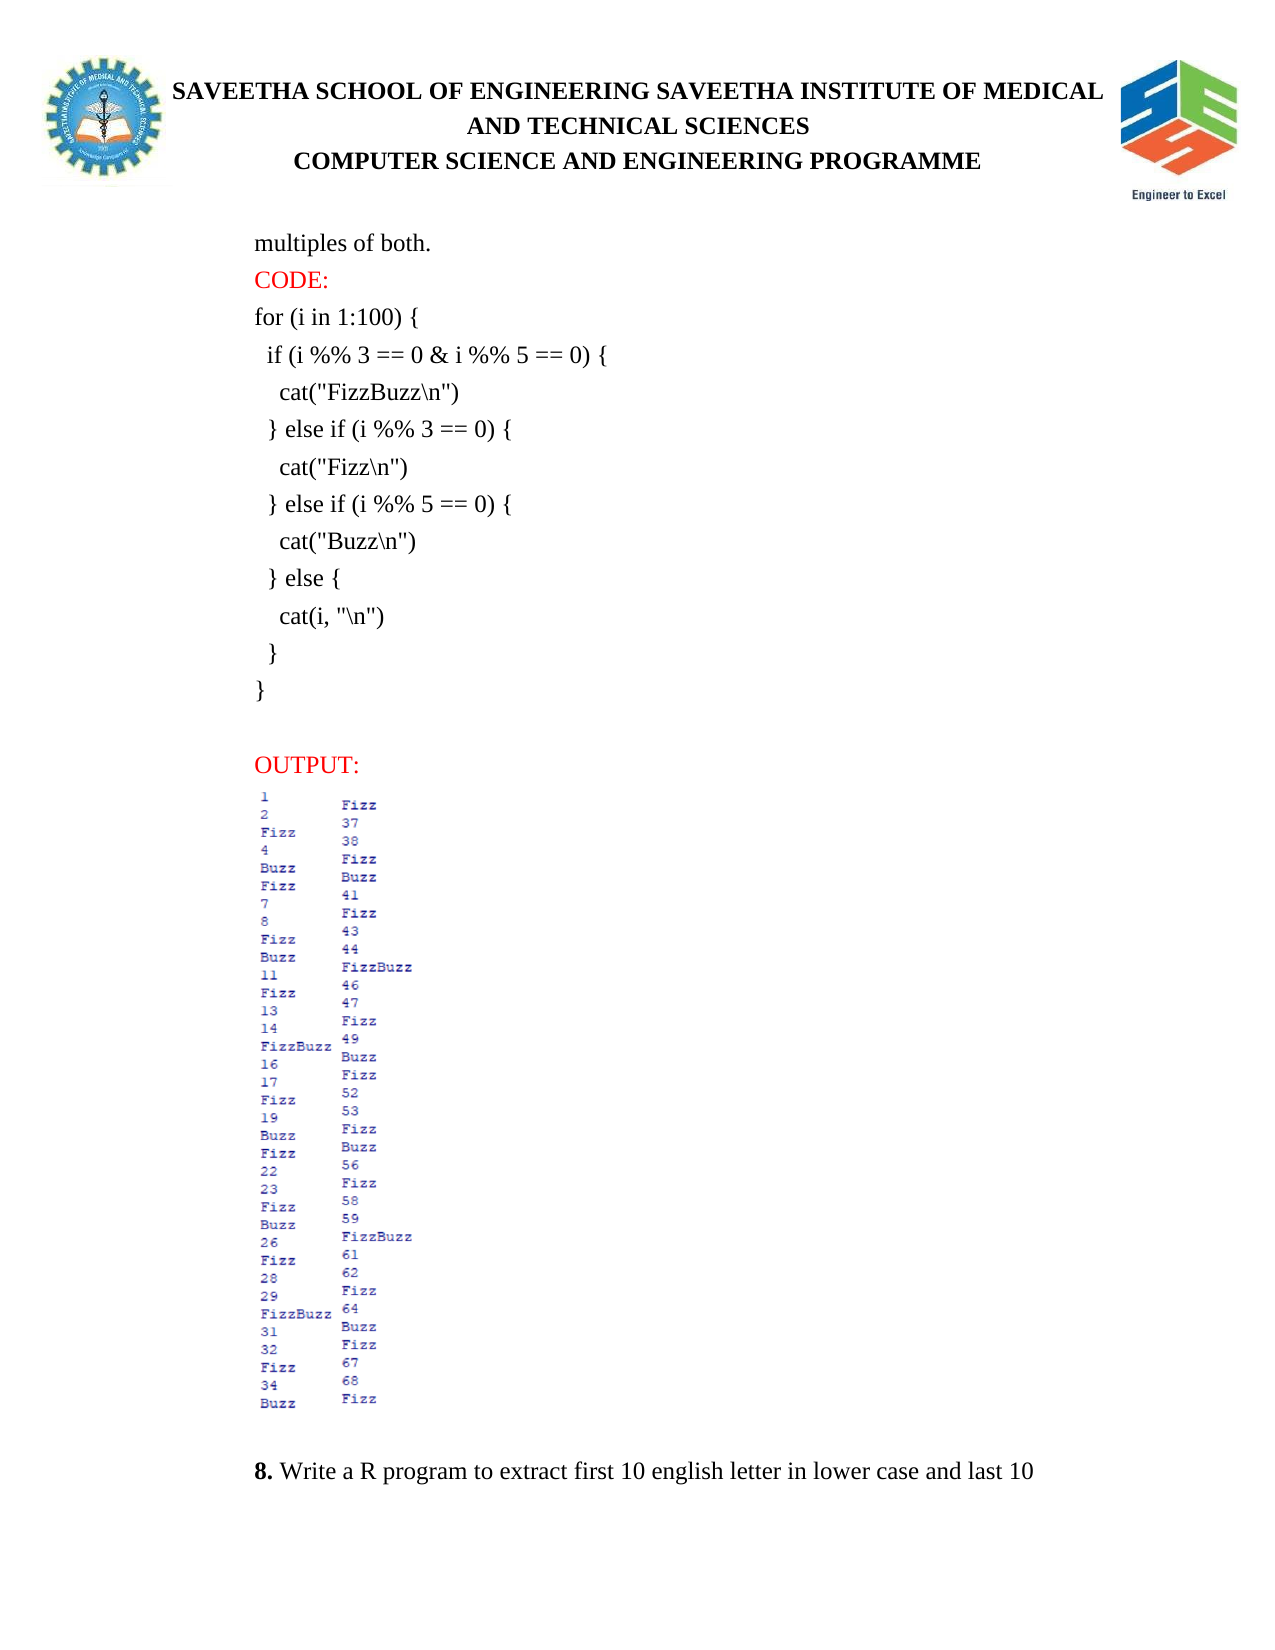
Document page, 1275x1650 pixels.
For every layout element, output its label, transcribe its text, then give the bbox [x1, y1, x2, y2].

text } [254, 638, 1039, 667]
picture [254, 787, 419, 1411]
text } [254, 675, 1039, 704]
text OUTPUT: [254, 750, 1039, 779]
text cat(i, "\n") [254, 601, 1039, 629]
text CODE: [254, 265, 1039, 294]
text cat("Fizz\n") [254, 452, 1039, 480]
text } else { [254, 563, 1039, 592]
text if (i %% 3 == 0 & i %% 5 == 0) { [254, 340, 1039, 368]
text cat("FizzBuzz\n") [254, 377, 1039, 406]
text for (i in 1:100) { [254, 302, 1039, 331]
text } else if (i %% 5 == 0) { [254, 489, 1039, 518]
picture [1120, 60, 1241, 201]
text cat("Buzz\n") [254, 526, 1039, 555]
picture [41, 55, 173, 187]
text } else if (i %% 3 == 0) { [254, 414, 1039, 443]
